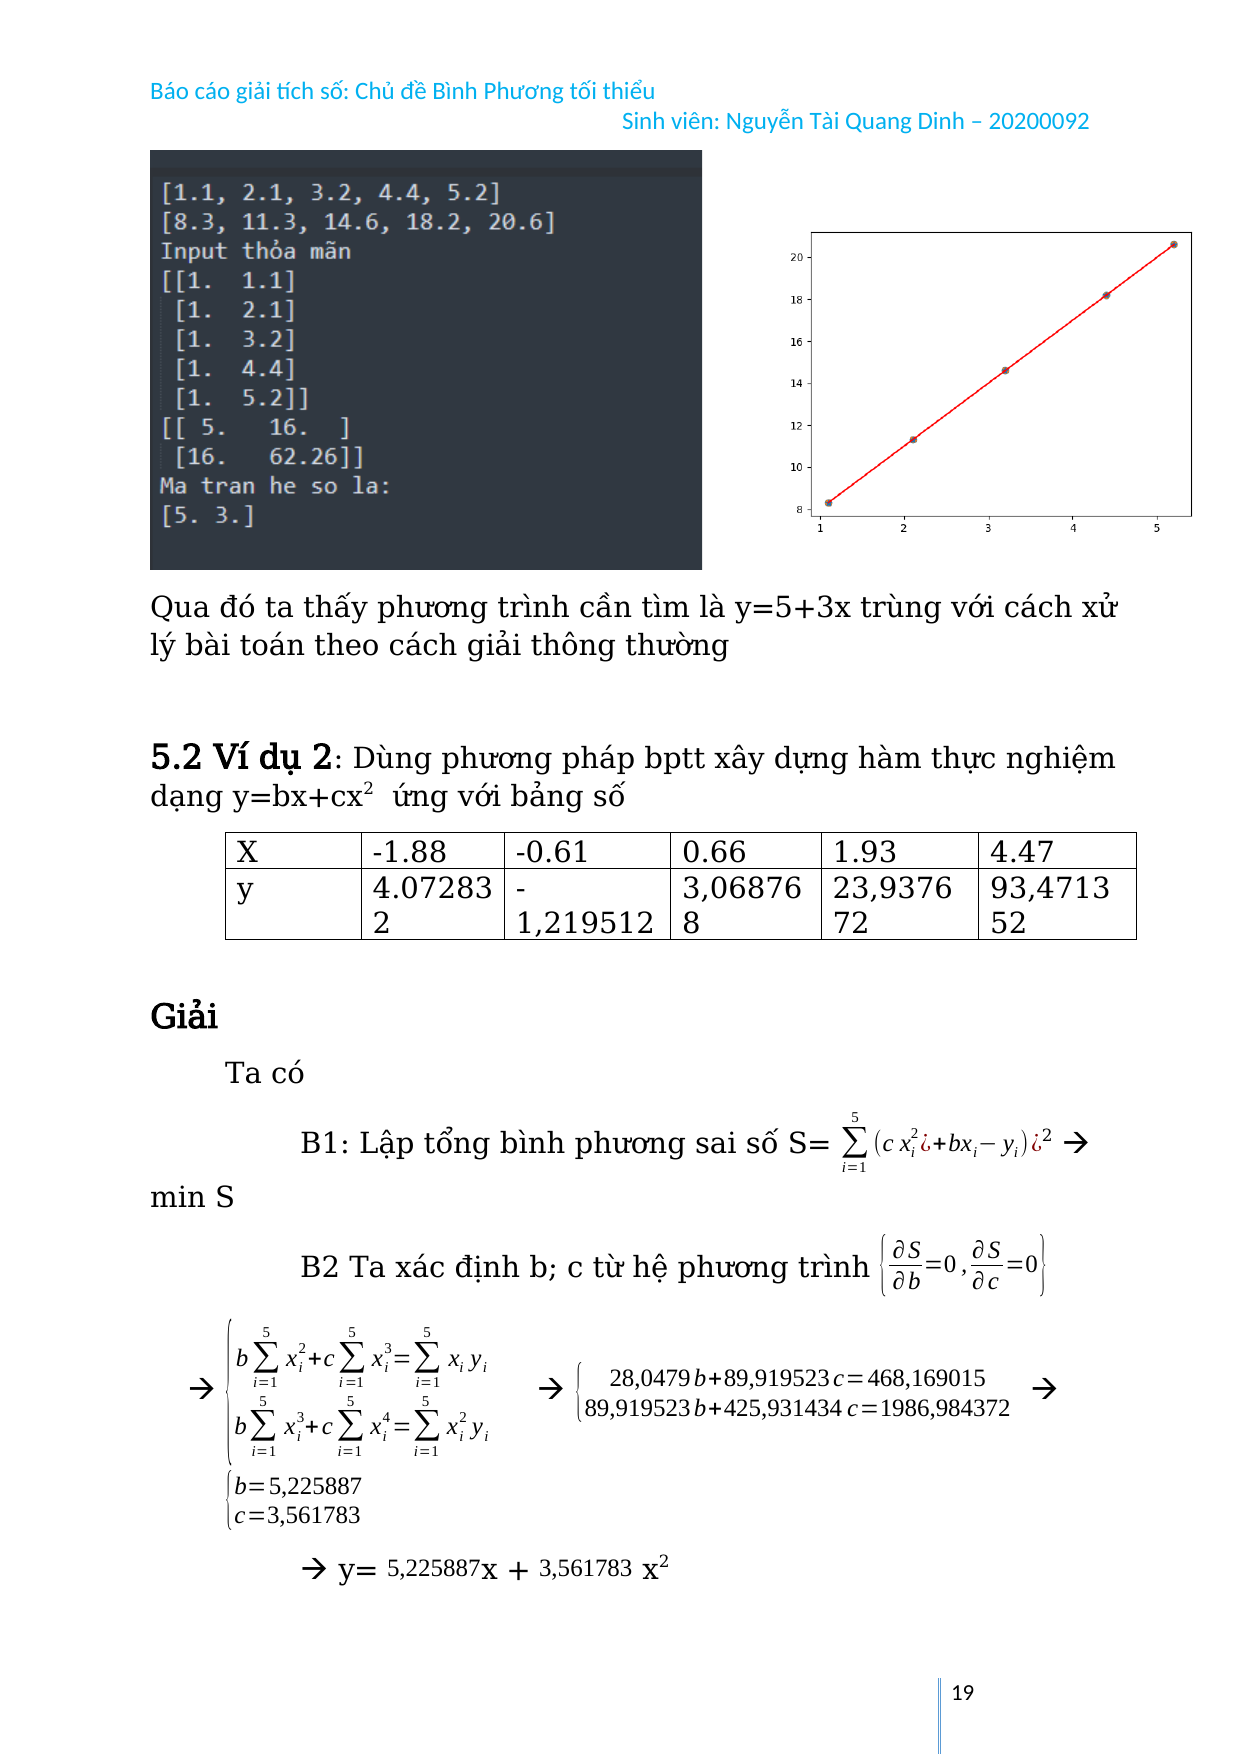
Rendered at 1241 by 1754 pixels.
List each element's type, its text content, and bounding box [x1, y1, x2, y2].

text Giải [150, 995, 1137, 1035]
table_header 4.47 [979, 833, 1136, 868]
picture [150, 150, 703, 570]
table_header -1.88 [362, 833, 504, 868]
text Ta có [150, 1054, 1137, 1089]
picture [749, 187, 1240, 556]
table_cell 23,937672 [822, 869, 978, 939]
table_header 0.66 [671, 833, 821, 868]
text Qua đó ta thấy phương trình cần tìm là y=5+3x trùng với cách xử lý bài toán theo cách giải thông thường [150, 589, 1137, 661]
table_header 1.93 [822, 833, 978, 868]
table_header -0.61 [505, 833, 670, 868]
text y= x + x2 [150, 1550, 1137, 1586]
text B1: Lập tổng bình phương sai số S= 2 min S [150, 1109, 1137, 1214]
table_cell 93,471352 [979, 869, 1136, 939]
text 5.2 Ví dụ 2: Dùng phương pháp bptt xây dựng hàm thực nghiệm dạng y=bx+cx2 ứng với bảng số [150, 735, 1137, 813]
table_header X [226, 833, 361, 868]
table_cell y [226, 869, 361, 939]
table_cell 4.072832 [362, 869, 504, 939]
table_cell 3,068768 [671, 869, 821, 939]
table_cell -1,219512 [505, 869, 670, 939]
text B2 Ta xác định b; c từ hệ phương trình [150, 1233, 1137, 1298]
